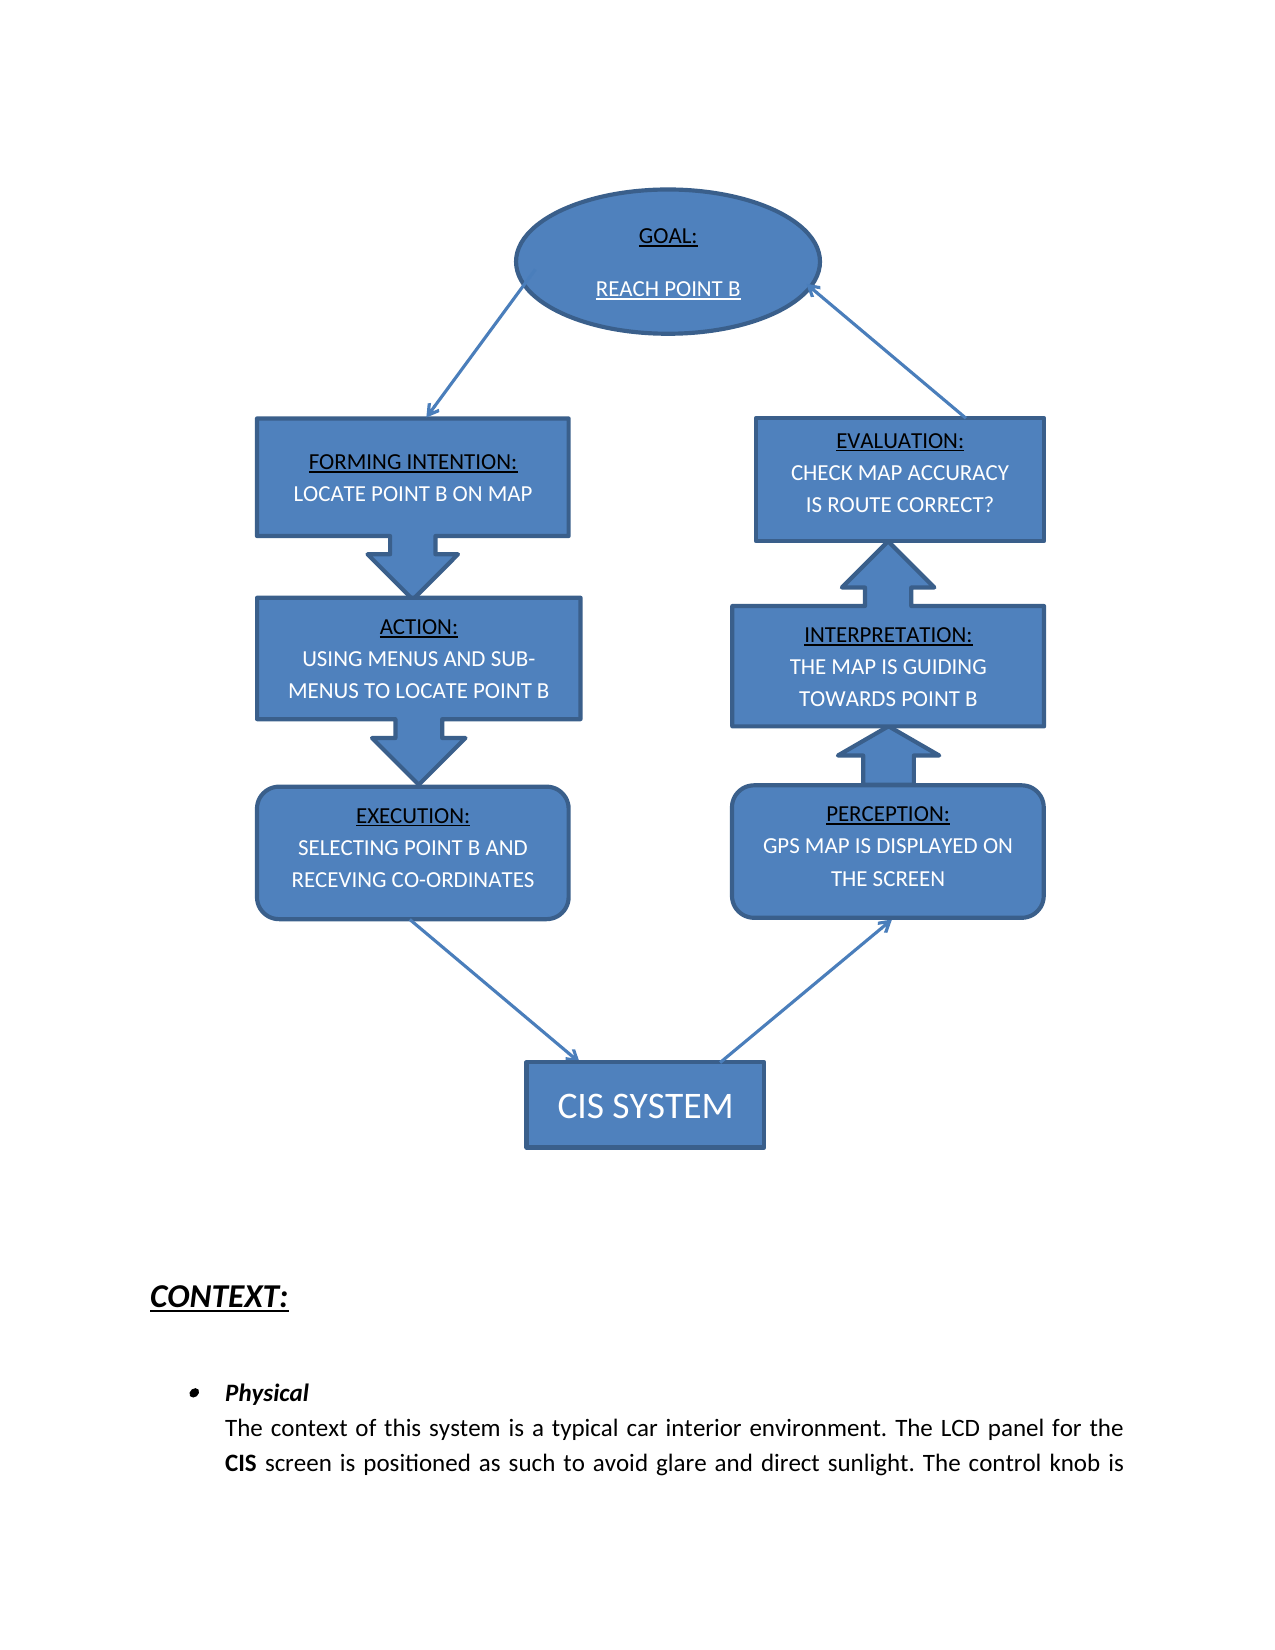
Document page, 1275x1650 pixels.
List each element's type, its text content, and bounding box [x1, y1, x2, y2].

list Physical [187, 1377, 1125, 1408]
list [225, 1412, 1125, 1478]
text CONTEXT: [150, 1275, 1125, 1316]
